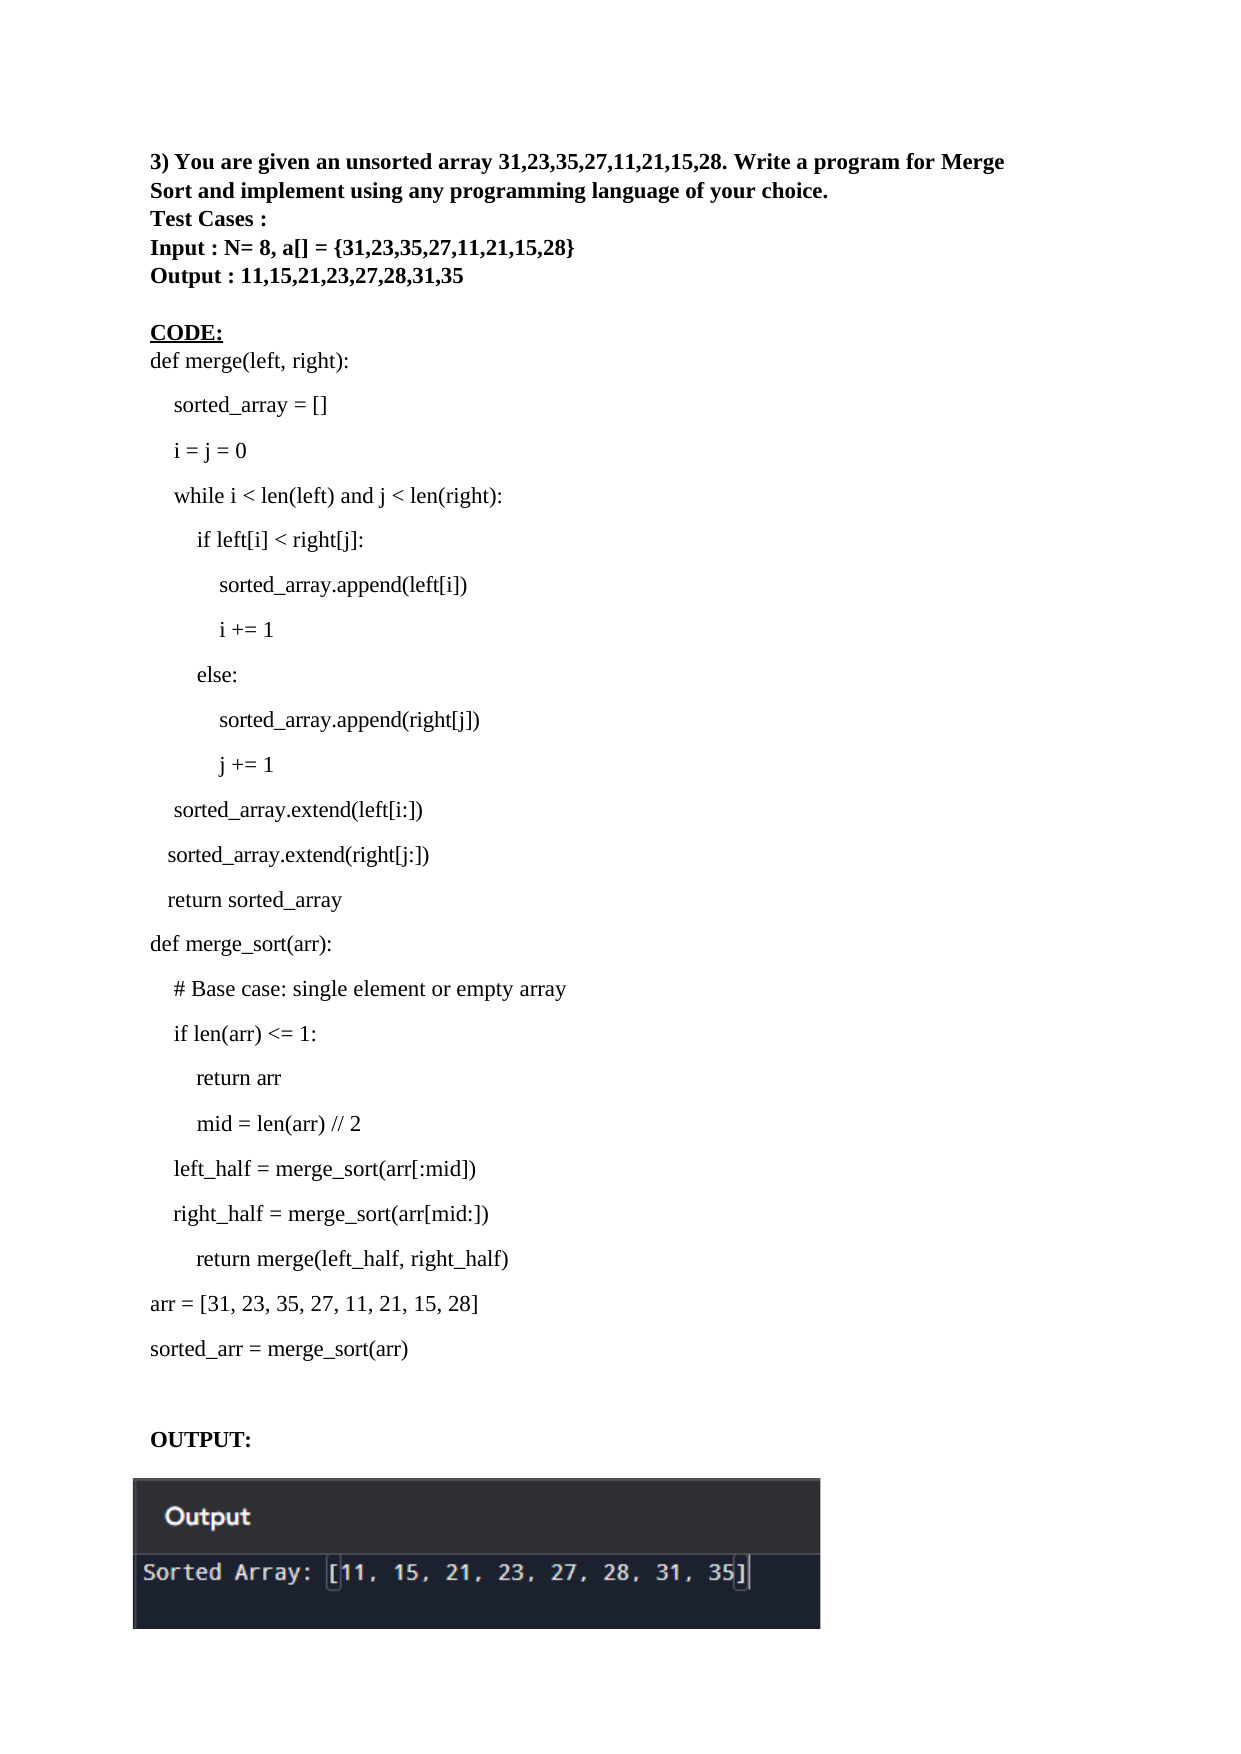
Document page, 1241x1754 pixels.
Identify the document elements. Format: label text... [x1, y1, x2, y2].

subtitle CODE: [150, 319, 1093, 345]
list You are given an unsorted array 31,23,35,27,11,21,15,28. Write a program for Merge Sort and implement using any programming language of your choice. [150, 148, 1047, 203]
text def merge(left, right): sorted_array = [] [150, 347, 405, 418]
picture [132, 1478, 821, 1629]
text return merge(left_half, right_half) arr = [31, 23, 35, 27, 11, 21, 15, 28] [150, 1245, 525, 1317]
text left_half = merge_sort(arr[:mid]) right_half = merge_sort(arr[mid:]) [173, 1155, 553, 1226]
text return arr [196, 1065, 1093, 1091]
text Test Cases : [150, 205, 1093, 231]
text sorted_arr = merge_sort(arr) [150, 1336, 1093, 1362]
text sorted_array.append(right[j]) j += 1 [219, 706, 484, 777]
text while i < len(left) and j < len(right): if left[i] < right[j]: [173, 482, 510, 553]
text i = j = 0 [173, 437, 1093, 463]
text mid = len(arr) // 2 [197, 1110, 1093, 1137]
text # Base case: single element or empty array if len(arr) <= 1: [173, 975, 574, 1046]
subtitle OUTPUT: [150, 1426, 1093, 1452]
text else: [197, 661, 1093, 687]
text sorted_array.append(left[i]) i += 1 [219, 571, 471, 642]
text sorted_array.extend(left[i:]) sorted_array.extend(right[j:]) return sorted_array [167, 796, 436, 912]
text Input : N= 8, a[] = {31,23,35,27,11,21,15,28} Output : 11,15,21,23,27,28,31,35 [150, 234, 613, 288]
text def merge_sort(arr): [150, 931, 1093, 957]
